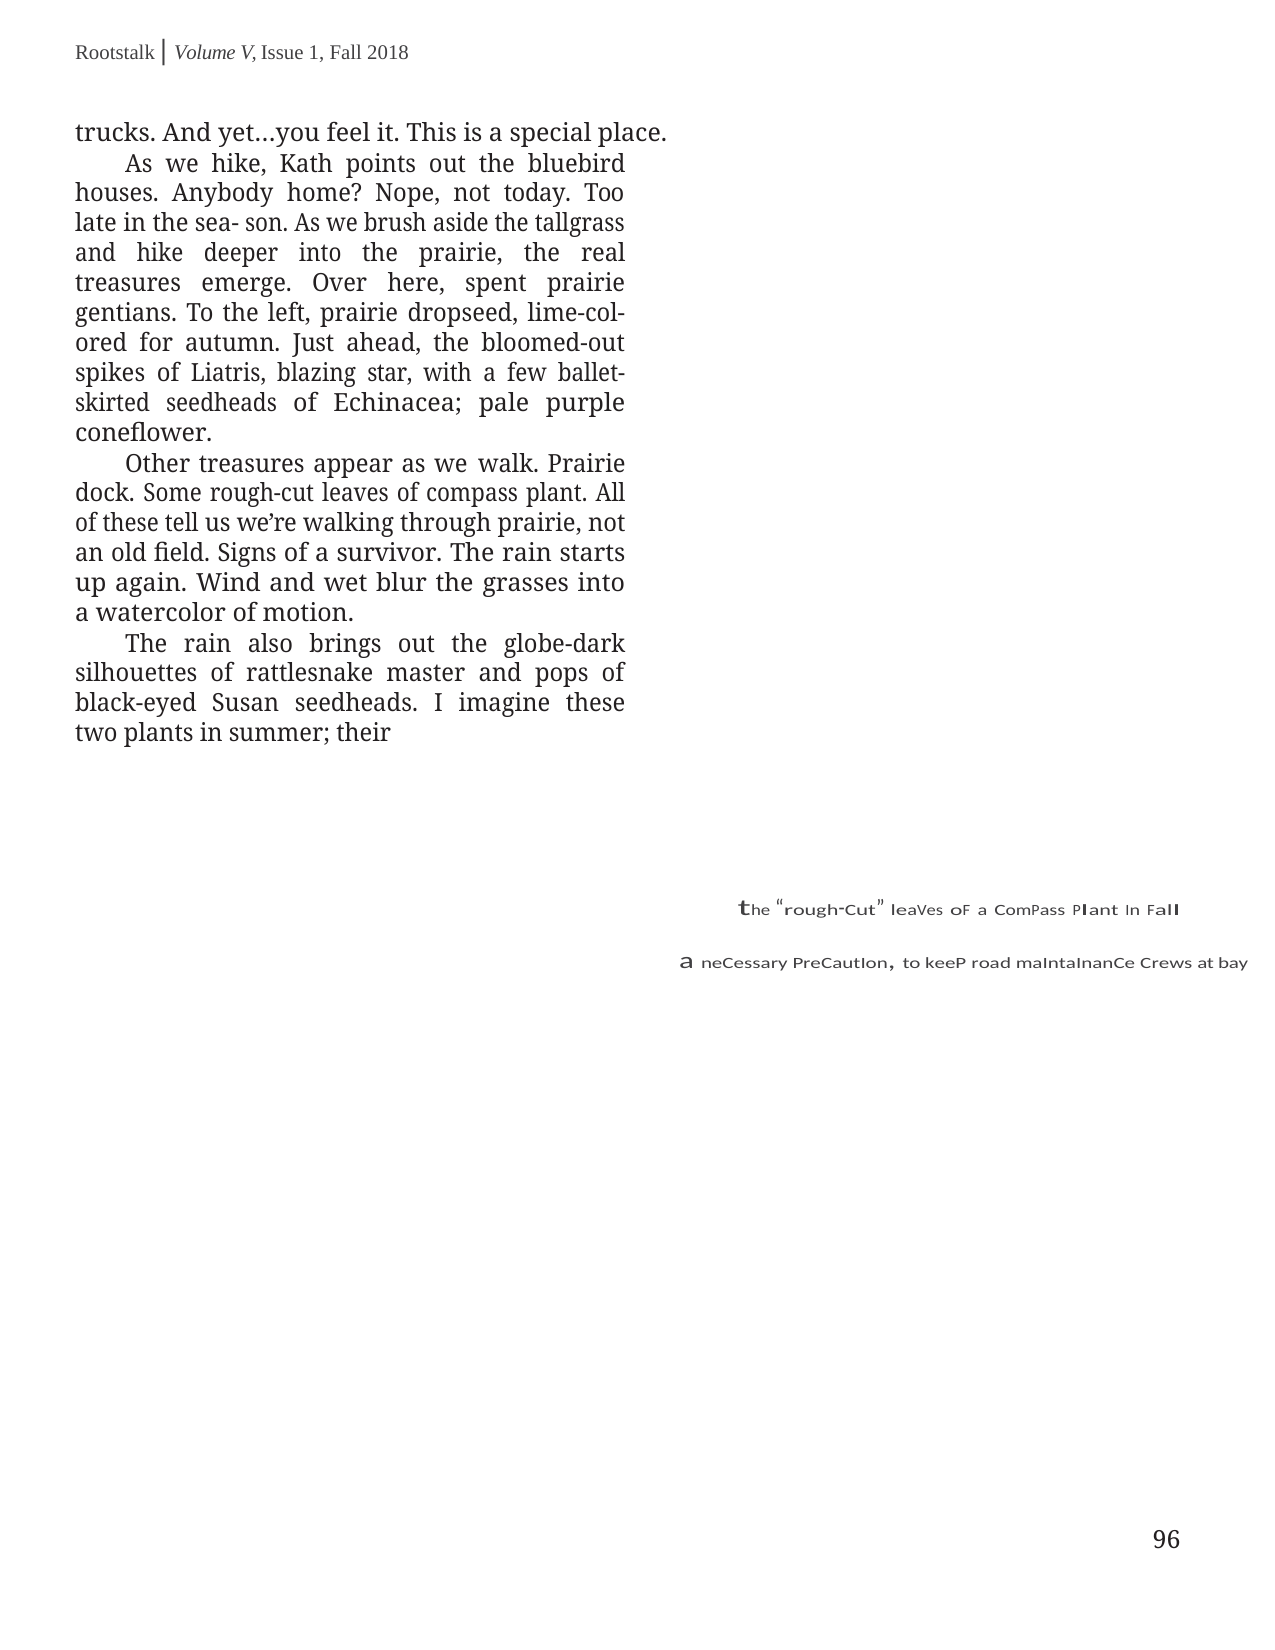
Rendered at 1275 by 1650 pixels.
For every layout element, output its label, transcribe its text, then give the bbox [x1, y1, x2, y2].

text a neCessary PreCautIon, to keeP road maIntaInanCe Crews at bay [679, 947, 1275, 974]
text Other treasures appear as we walk. Prairie dock. Some rough-cut leaves of compass plant. All of these tell us we’re walking through prairie, not an old field. Signs of a survivor. The rain starts up again. Wind and wet blur the grasses into a watercolor of motion. [75, 449, 625, 628]
text As we hike, Kath points out the bluebird houses. Anybody home? Nope, not today. Too late in the sea- son. As we brush aside the tallgrass and hike deeper into the prairie, the real treasures emerge. Over here, spent prairie gentians. To the left, prairie dropseed, lime-col- ored for autumn. Just ahead, the bloomed-out spikes of Liatris, blazing star, with a few ballet-skirted seedheads of Echinacea; pale purple coneflower. [75, 149, 625, 449]
text trucks. And yet…you feel it. This is a special place. [75, 116, 1275, 148]
text The rain also brings out the globe-dark silhouettes of rattlesnake master and pops of black-eyed Susan seedheads. I imagine these two plants in summer; their [75, 628, 625, 748]
text the “rough-Cut” leaVes oF a ComPass Plant In Fall [737, 893, 1275, 922]
